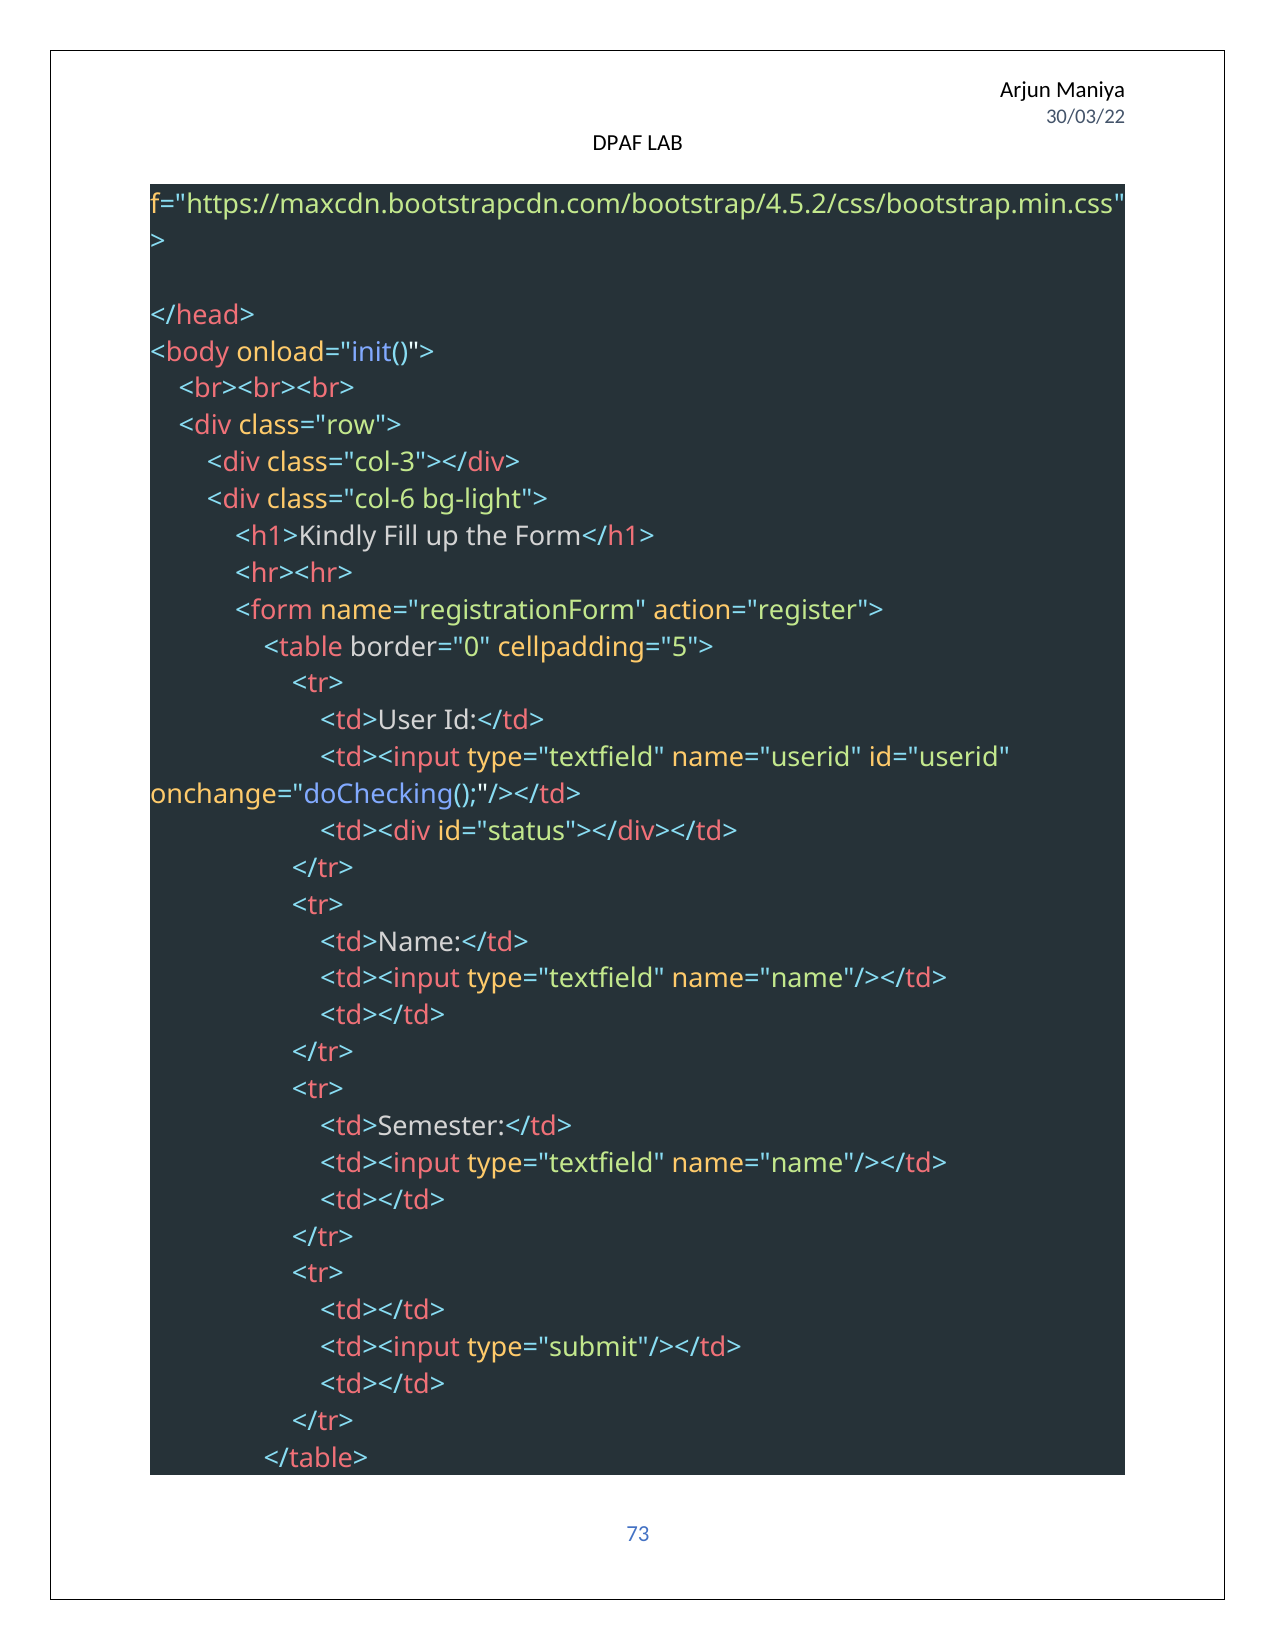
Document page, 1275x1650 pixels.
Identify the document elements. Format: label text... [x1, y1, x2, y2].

text <td>Name:</td> [150, 922, 1125, 959]
text <body onload="init()"> [150, 332, 1125, 369]
text </tr> [150, 1401, 1125, 1438]
text </tr> [150, 1033, 1125, 1069]
text <td><input type="textfield" name="name"/></td> [150, 1143, 1125, 1180]
text <td></td> [150, 1180, 1125, 1217]
text <br><br><br> [150, 369, 1125, 406]
text </head> [150, 295, 1125, 332]
text <table border="0" cellpadding="5"> [150, 627, 1125, 664]
text <tr> [150, 664, 1125, 701]
text <tr> [150, 1254, 1125, 1291]
text <td>User Id:</td> [150, 701, 1125, 738]
text <td><input type="textfield" name="name"/></td> [150, 959, 1125, 996]
text <div class="col-6 bg-light"> [150, 479, 1125, 516]
text <td></td> [150, 1291, 1125, 1328]
text <form name="registrationForm" action="register"> [150, 590, 1125, 627]
text <td></td> [150, 1364, 1125, 1401]
text </tr> [150, 848, 1125, 885]
text <td>Semester:</td> [150, 1106, 1125, 1143]
text <td><div id="status"></div></td> [150, 811, 1125, 848]
text <td></td> [150, 996, 1125, 1033]
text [150, 184, 1125, 258]
text </tr> [150, 1217, 1125, 1254]
text <div class="col-3"></div> [150, 443, 1125, 479]
text <td><input type="textfield" name="userid" id="userid" onchange="doChecking();"/></td> [150, 738, 1125, 811]
text <td><input type="submit"/></td> [150, 1328, 1125, 1364]
text </table> [150, 1438, 1125, 1475]
text <tr> [150, 1069, 1125, 1106]
text <hr><hr> [150, 553, 1125, 590]
text <h1>Kindly Fill up the Form</h1> [150, 516, 1125, 553]
text <div class="row"> [150, 406, 1125, 443]
text <tr> [150, 885, 1125, 922]
